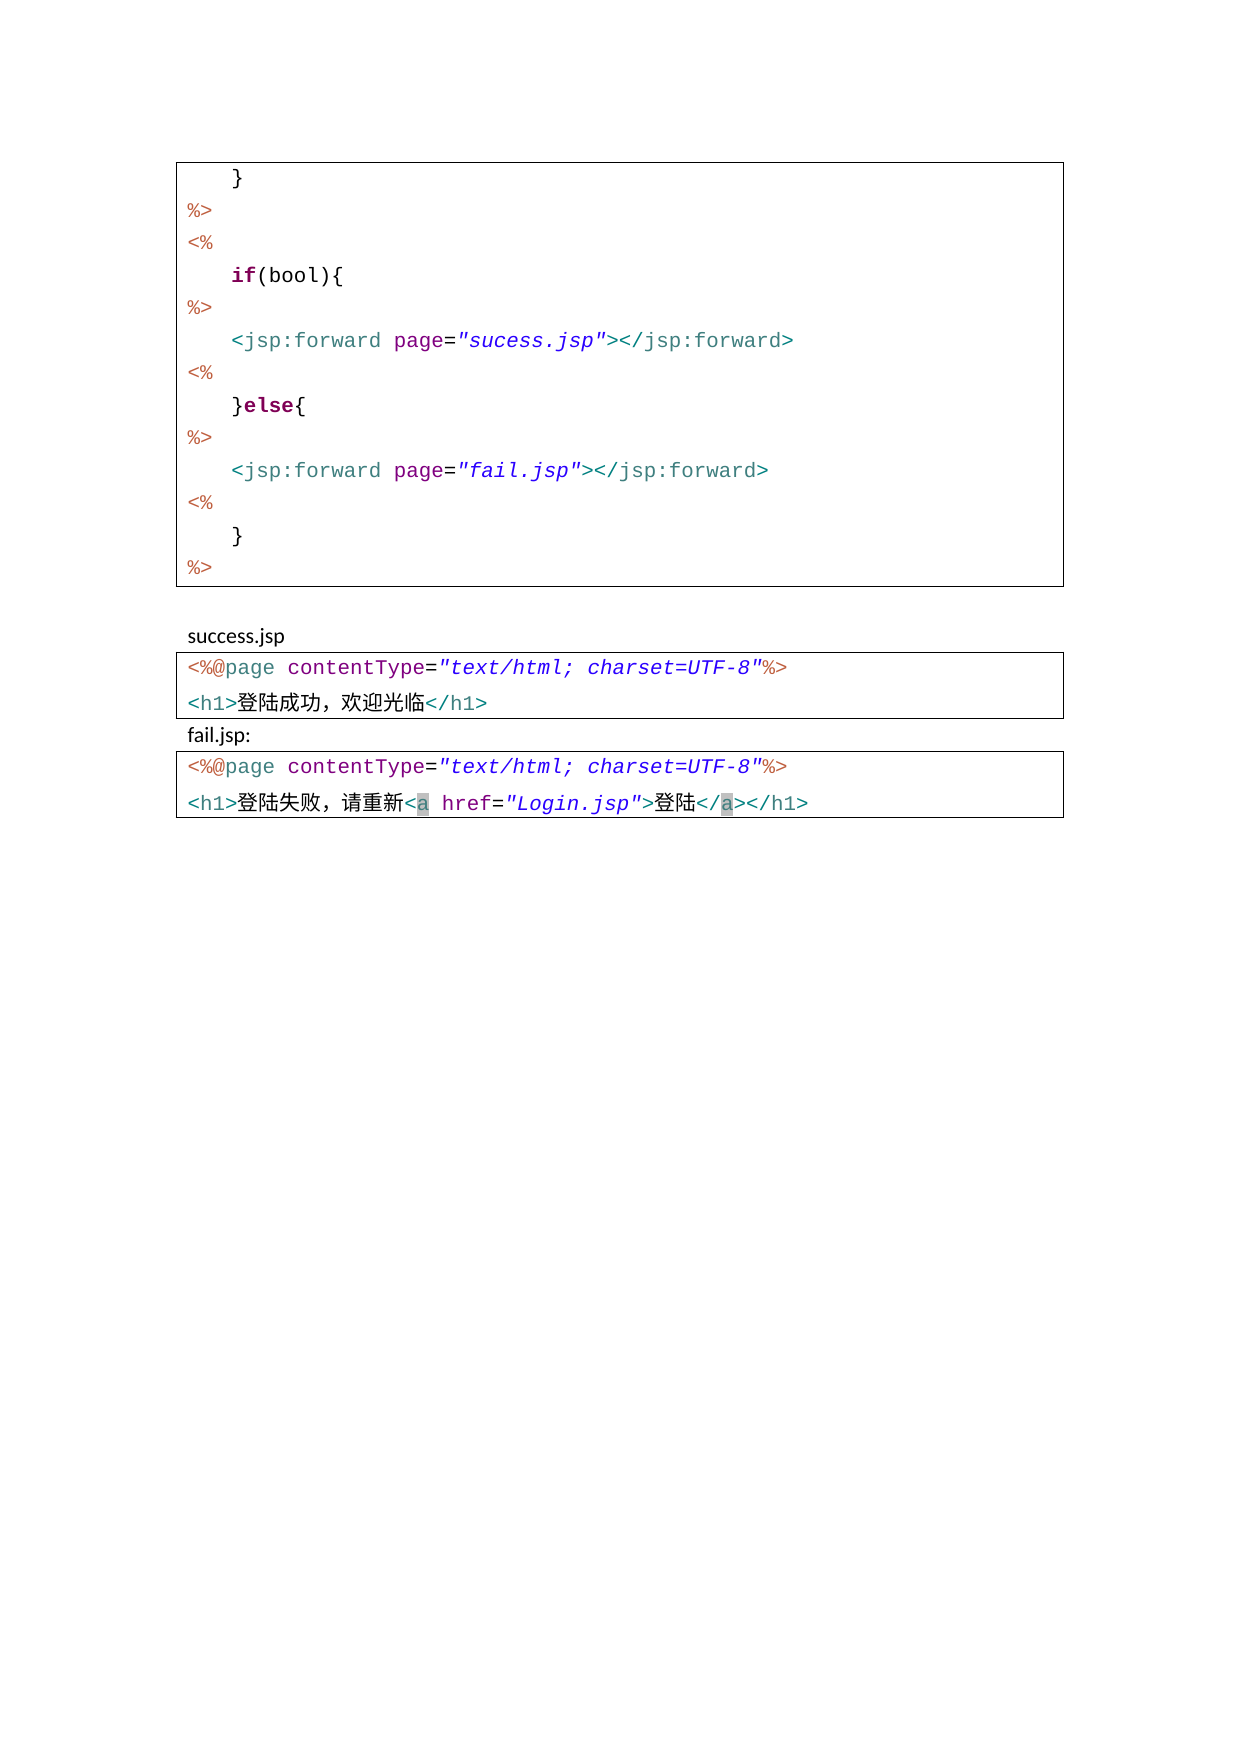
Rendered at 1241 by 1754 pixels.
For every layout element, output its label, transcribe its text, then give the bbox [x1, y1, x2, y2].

text fail.jsp: [187, 719, 1053, 751]
table_header <%@page contentType="text/html; charset=UTF-8"%> <h1>登陆成功，欢迎光临</h1> [177, 653, 1063, 718]
table_header <%@page contentType="text/html; charset=UTF-8"%> <h1>登陆失败，请重新<a href="Login.jsp">登陆</a></h1> [177, 752, 1063, 817]
text success.jsp [187, 619, 1053, 652]
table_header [177, 163, 1063, 586]
